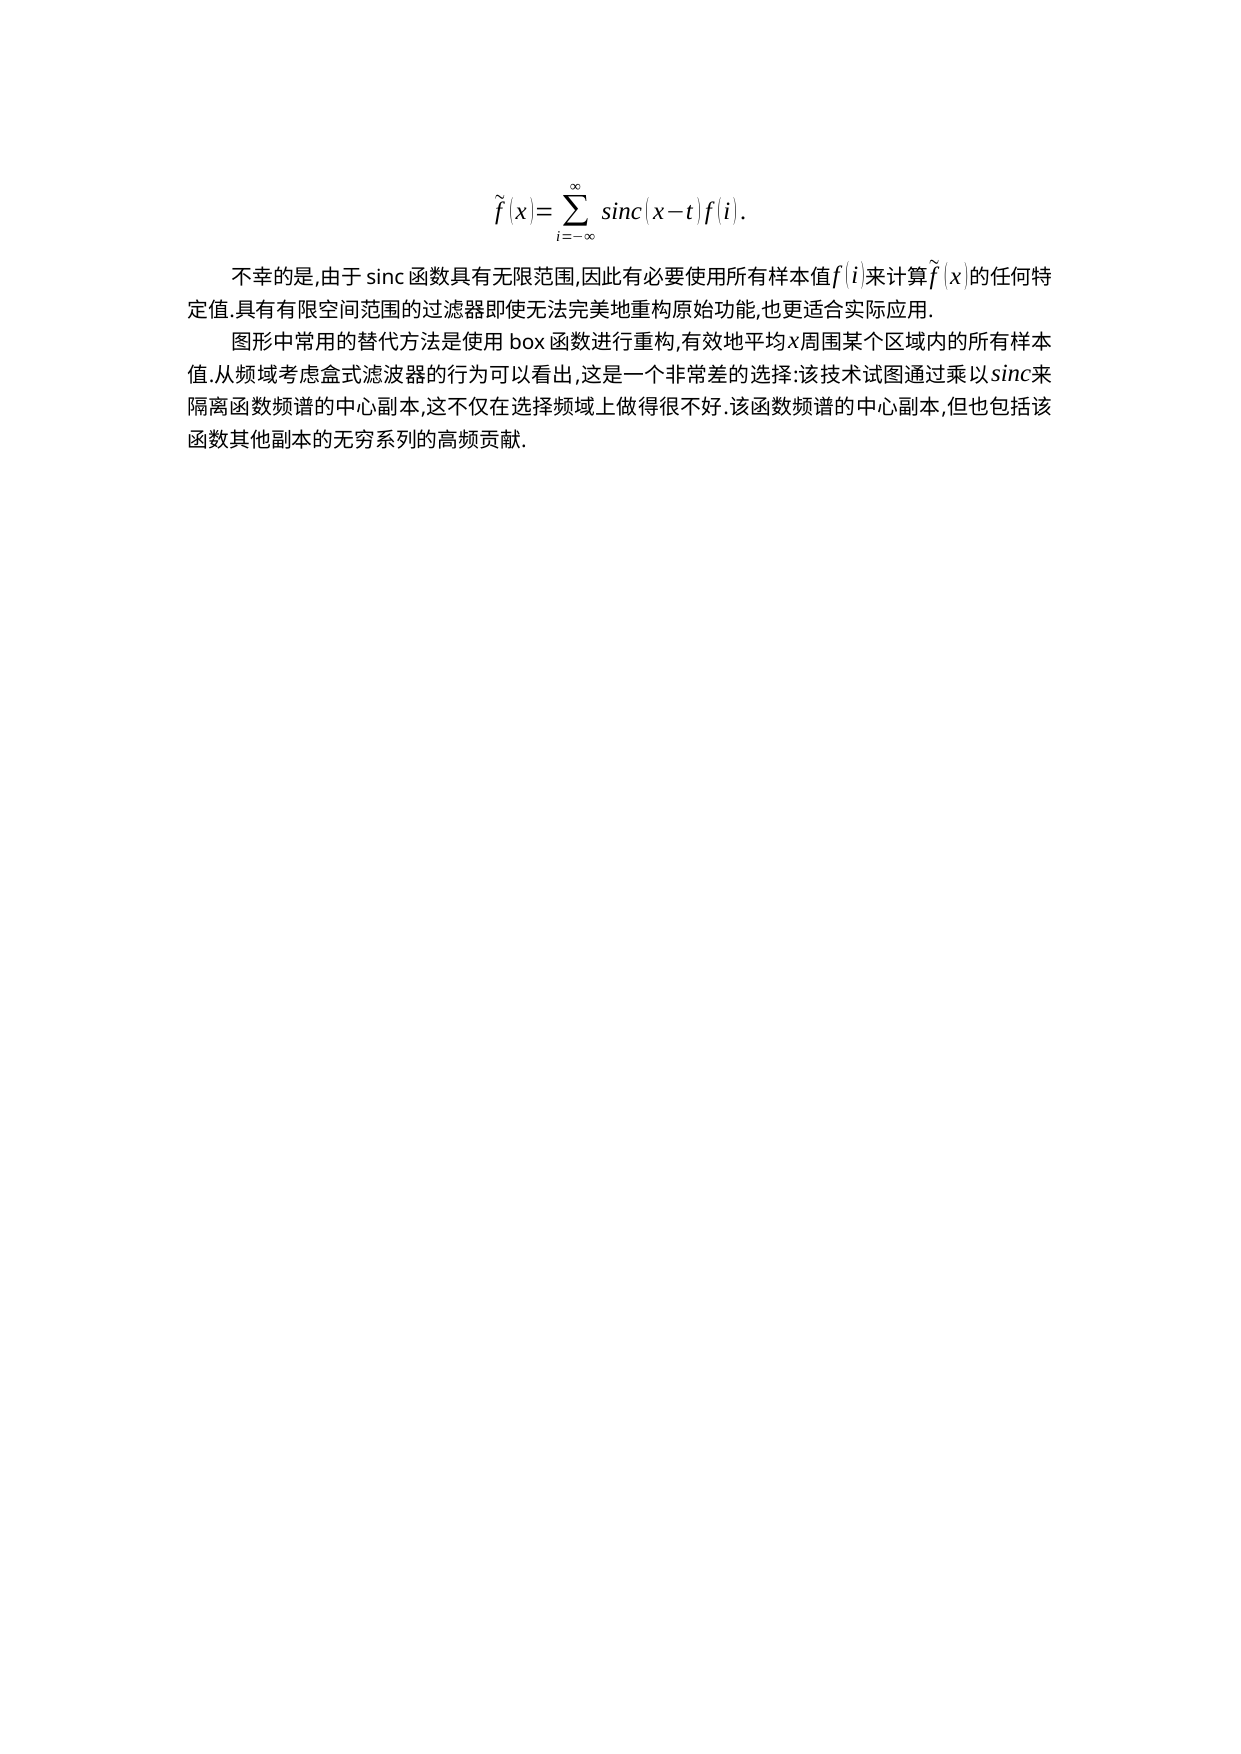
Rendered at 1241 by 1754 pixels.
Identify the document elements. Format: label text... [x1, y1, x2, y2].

text 不幸的是,由于sinc函数具有无限范围,因此有必要使用所有样本值来计算的任何特定值.具有有限空间范围的过滤器即使无法完美地重构原始功能,也更适合实际应用. [187, 259, 1053, 324]
text 图形中常用的替代方法是使用box函数进行重构,有效地平均周围某个区域内的所有样本值.从频域考虑盒式滤波器的行为可以看出,这是一个非常差的选择:该技术试图通过乘以来隔离函数频谱的中心副本,这不仅在选择频域上做得很不好.该函数频谱的中心副本,但也包括该函数其他副本的无穷系列的高频贡献. [187, 324, 1053, 454]
